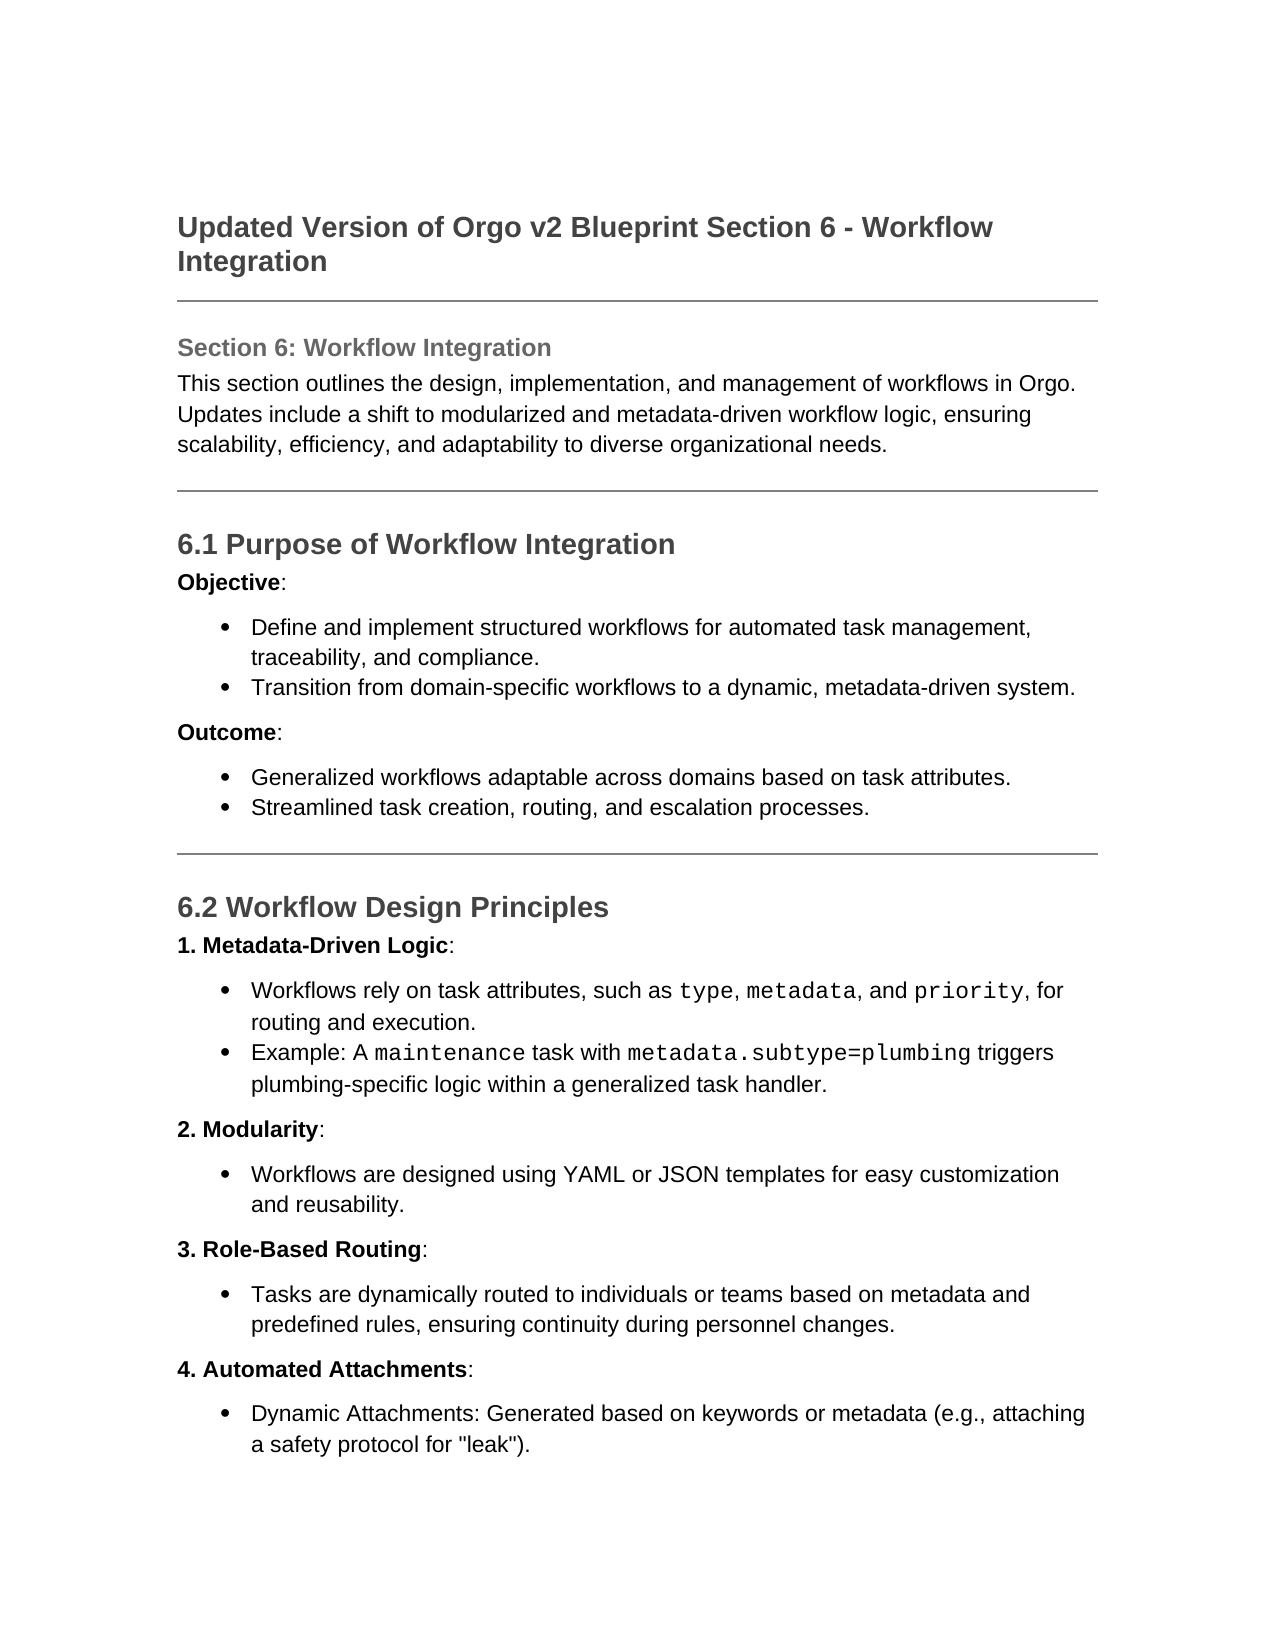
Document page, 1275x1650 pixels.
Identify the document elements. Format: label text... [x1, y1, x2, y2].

text Objective: [177, 569, 1098, 595]
text This section outlines the design, implementation, and management of workflows in Orgo. Updates include a shift to modularized and metadata-driven workflow logic, ensuring scalability, efficiency, and adaptability to diverse organizational needs. [177, 370, 1098, 457]
list Transition from domain-specific workflows to a dynamic, metadata-driven system. [221, 674, 1098, 700]
text Outcome: [177, 719, 1098, 745]
subtitle 6.2 Workflow Design Principles [177, 890, 1098, 923]
text 1. Metadata-Driven Logic: [177, 932, 1098, 958]
list Generalized workflows adaptable across domains based on task attributes. [221, 764, 1098, 790]
text 2. Modularity: [177, 1116, 1098, 1142]
subtitle Section 6: Workflow Integration [177, 333, 1098, 362]
list Dynamic Attachments: Generated based on keywords or metadata (e.g., attaching a safety protocol for "leak"). [221, 1400, 1098, 1457]
list Streamlined task creation, routing, and escalation processes. [221, 794, 1098, 820]
list Workflows are designed using YAML or JSON templates for easy customization and reusability. [221, 1161, 1098, 1217]
list Define and implement structured workflows for automated task management, traceability, and compliance. [221, 614, 1098, 670]
subtitle 6.1 Purpose of Workflow Integration [177, 527, 1098, 561]
list Tasks are dynamically routed to individuals or teams based on metadata and predefined rules, ensuring continuity during personnel changes. [221, 1281, 1098, 1337]
text 3. Role-Based Routing: [177, 1236, 1098, 1262]
text 4. Automated Attachments: [177, 1356, 1098, 1382]
subtitle Updated Version of Orgo v2 Blueprint Section 6 - Workflow Integration [177, 210, 1098, 277]
list Workflows rely on task attributes, such as type, metadata, and priority, for routing and execution. [221, 977, 1098, 1035]
list Example: A maintenance task with metadata.subtype=plumbing triggers plumbing-specific logic within a generalized task handler. [221, 1039, 1098, 1098]
